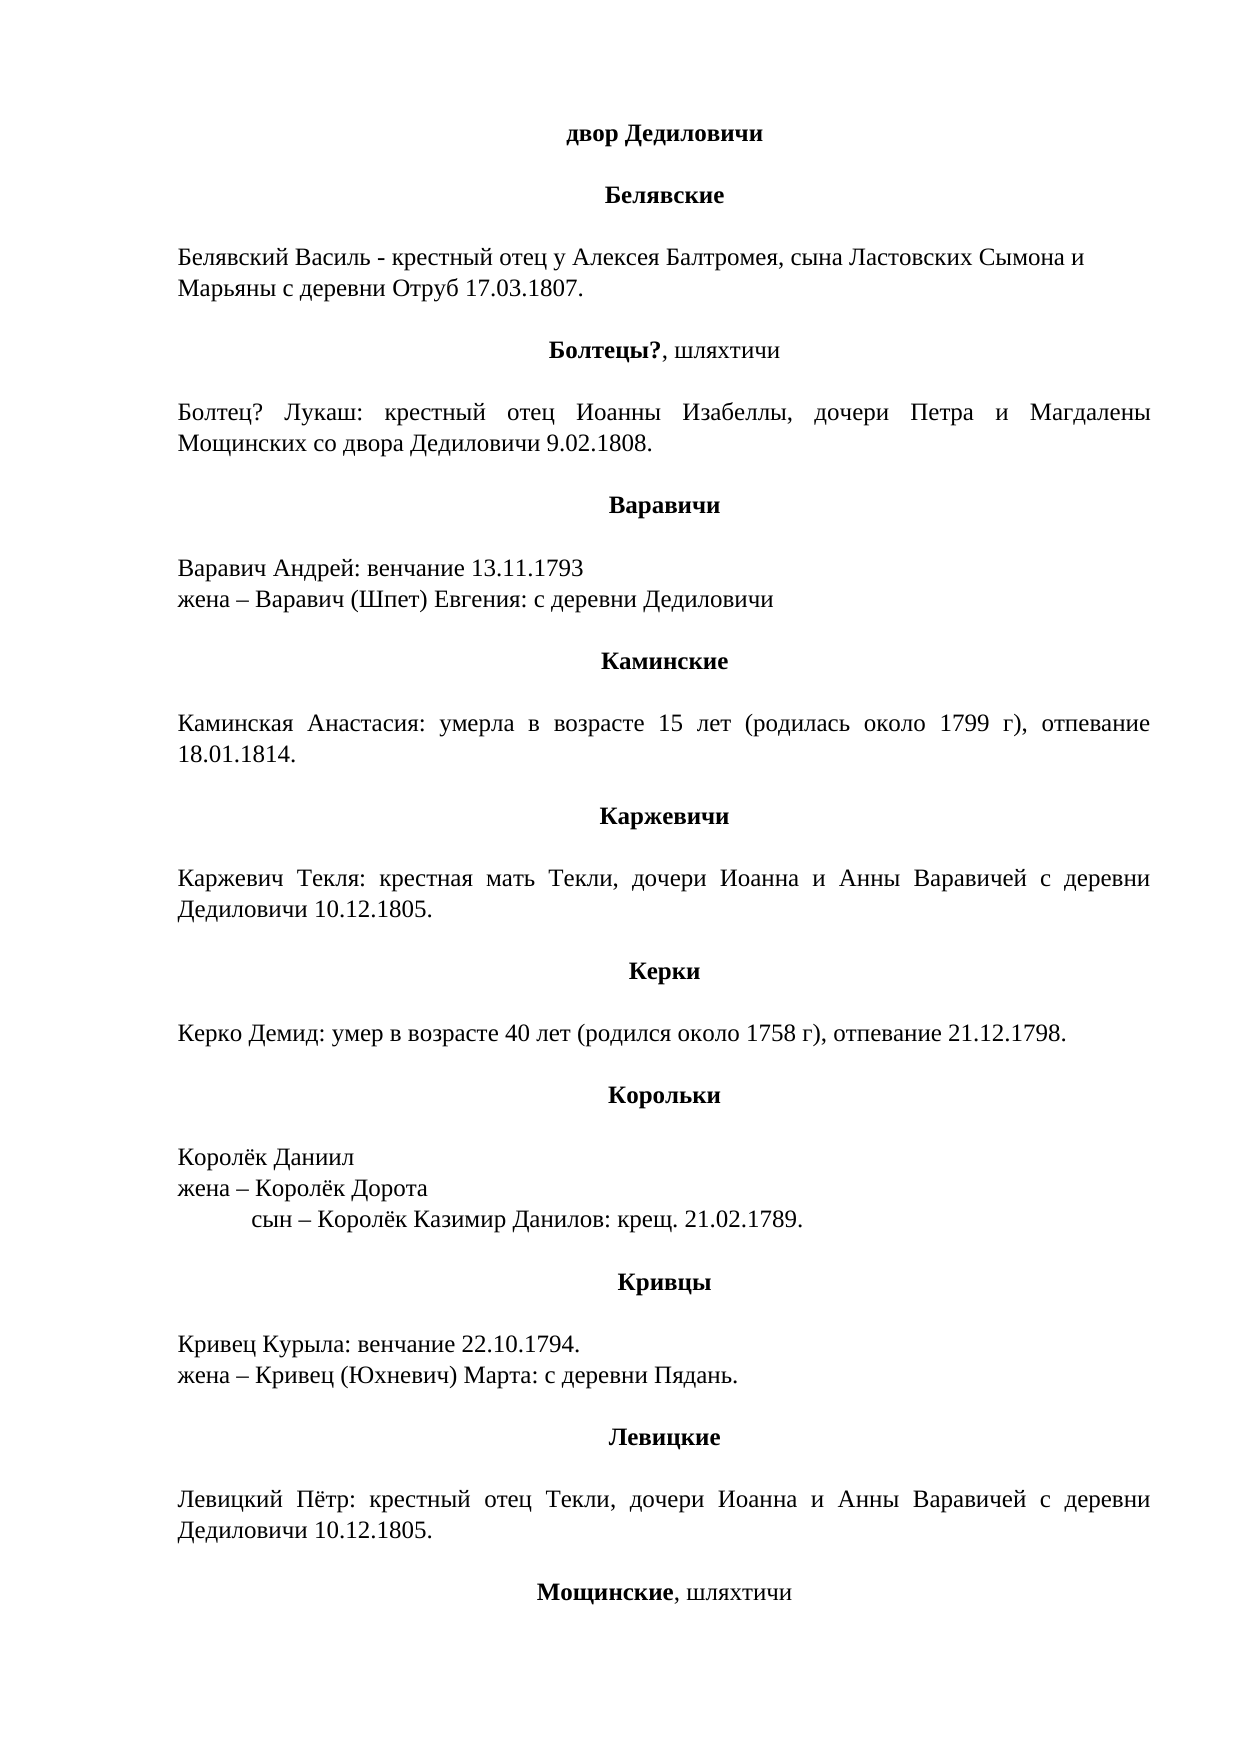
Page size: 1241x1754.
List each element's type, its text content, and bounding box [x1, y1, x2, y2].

text Болтец? Лукаш: крестный отец Иоанны Изабеллы, дочери Петра и Магдалены Мощинских со двора Дедиловичи 9.02.1808. [177, 397, 1152, 457]
text Белявские [177, 180, 1152, 209]
text жена – Королёк Дорота [177, 1173, 1152, 1202]
text жена – Кривец (Юхневич) Марта: с деревни Пядань. [177, 1360, 1152, 1388]
text Левицкие [177, 1422, 1152, 1451]
text жена – Варавич (Шпет) Евгения: с деревни Дедиловичи [177, 584, 1152, 612]
text сын – Королёк Казимир Данилов: крещ. 21.02.1789. [177, 1204, 1152, 1233]
text Болтецы?, шляхтичи [177, 335, 1152, 364]
text Варавич Андрей: венчание 13.11.1793 [177, 553, 1152, 581]
text Керки [177, 956, 1152, 985]
text двор Дедиловичи [177, 118, 1152, 147]
text Кривцы [177, 1267, 1152, 1295]
text Керко Демид: умер в возрасте 40 лет (родился около 1758 г), отпевание 21.12.1798. [177, 1018, 1152, 1047]
text Каминская Анастасия: умерла в возрасте 15 лет (родилась около 1799 г), отпевание 18.01.1814. [177, 708, 1152, 768]
text Белявский Василь - крестный отец у Алексея Балтромея, сына Ластовских Сымона и Марьяны с деревни Отруб 17.03.1807. [177, 242, 1152, 302]
text Левицкий Пётр: крестный отец Текли, дочери Иоанна и Анны Варавичей с деревни Дедиловичи 10.12.1805. [177, 1484, 1152, 1544]
text Корольки [177, 1080, 1152, 1109]
text Каржевич Текля: крестная мать Текли, дочери Иоанна и Анны Варавичей с деревни Дедиловичи 10.12.1805. [177, 863, 1152, 923]
text Каржевичи [177, 801, 1152, 830]
text Варавичи [177, 491, 1152, 519]
text Кривец Курыла: венчание 22.10.1794. [177, 1329, 1152, 1357]
text Каминские [177, 646, 1152, 674]
text Мощинские, шляхтичи [177, 1577, 1152, 1606]
text Королёк Даниил [177, 1142, 1152, 1171]
